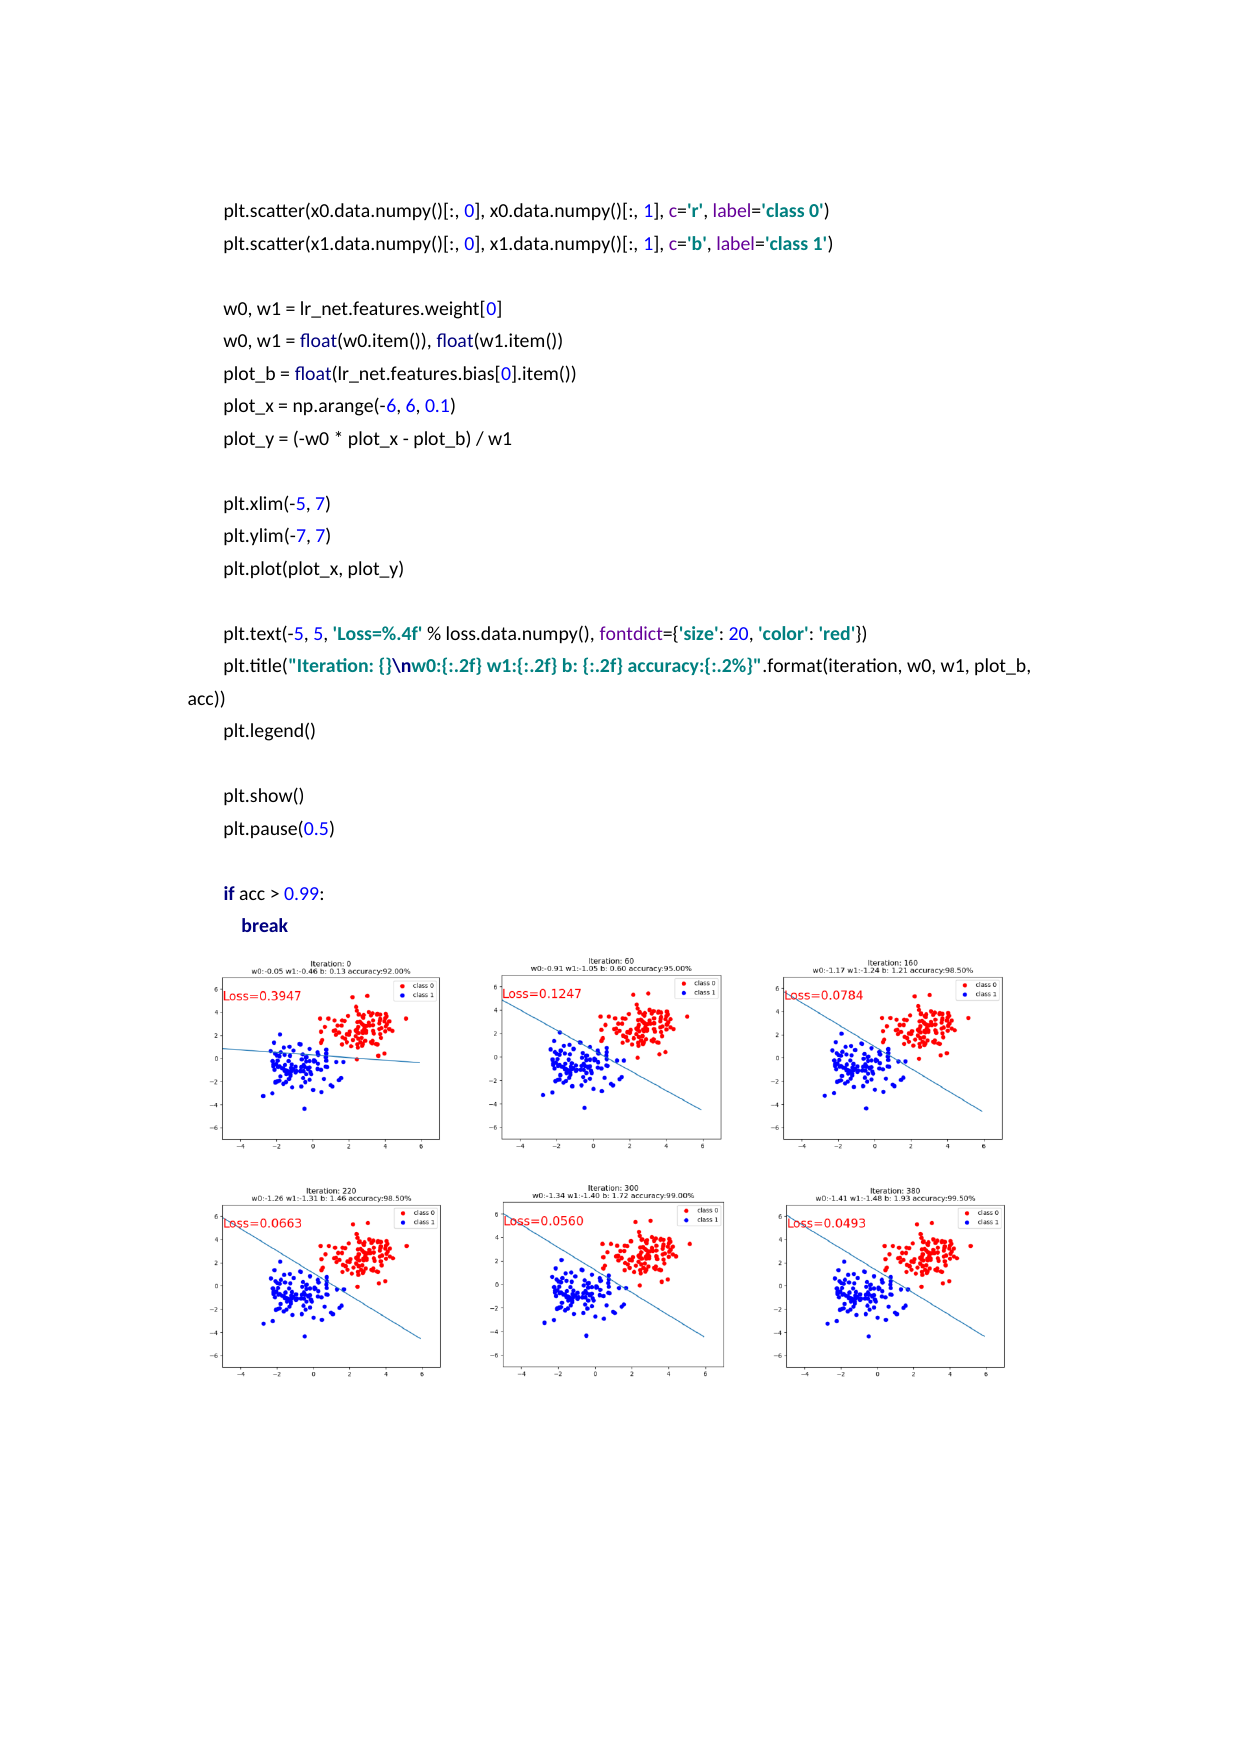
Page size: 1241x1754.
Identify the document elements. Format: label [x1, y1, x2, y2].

picture [187, 1176, 1032, 1390]
text [187, 162, 1053, 942]
picture [187, 949, 1029, 1162]
